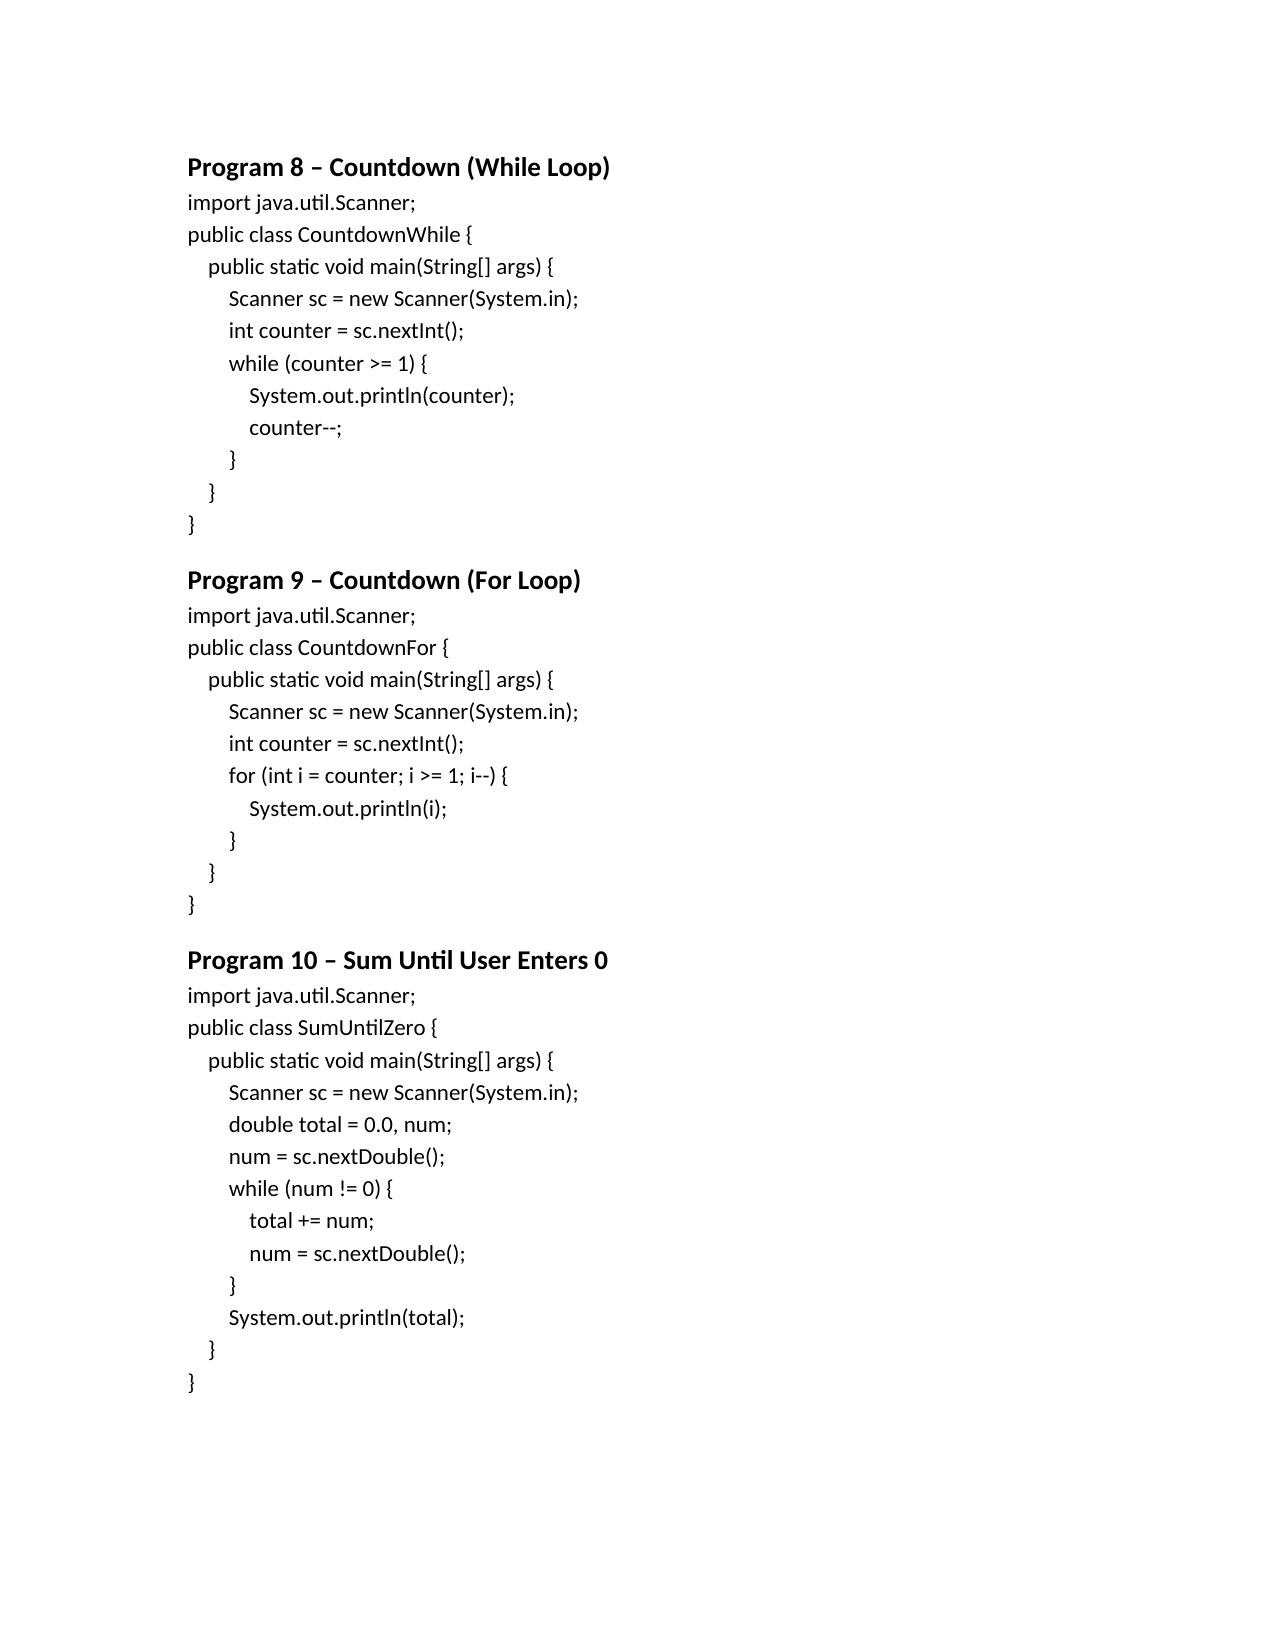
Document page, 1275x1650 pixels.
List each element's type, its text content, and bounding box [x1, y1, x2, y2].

subtitle Program 9 – Countdown (For Loop) [187, 563, 1087, 596]
subtitle Program 8 – Countdown (While Loop) [187, 150, 1087, 183]
text import java.util.Scanner; public class CountdownFor { public static void main(String[] args) { Scanner sc = new Scanner(System.in); int counter = sc.nextInt(); for (int i = counter; i >= 1; i--) { System.out.println(i); } } } [187, 601, 1087, 918]
subtitle Program 10 – Sum Until User Enters 0 [187, 943, 1087, 976]
text import java.util.Scanner; public class SumUntilZero { public static void main(String[] args) { Scanner sc = new Scanner(System.in); double total = 0.0, num; num = sc.nextDouble(); while (num != 0) { total += num; num = sc.nextDouble(); } System.out.println(total); } } [187, 981, 1087, 1396]
text import java.util.Scanner; public class CountdownWhile { public static void main(String[] args) { Scanner sc = new Scanner(System.in); int counter = sc.nextInt(); while (counter >= 1) { System.out.println(counter); counter--; } } } [187, 188, 1087, 538]
